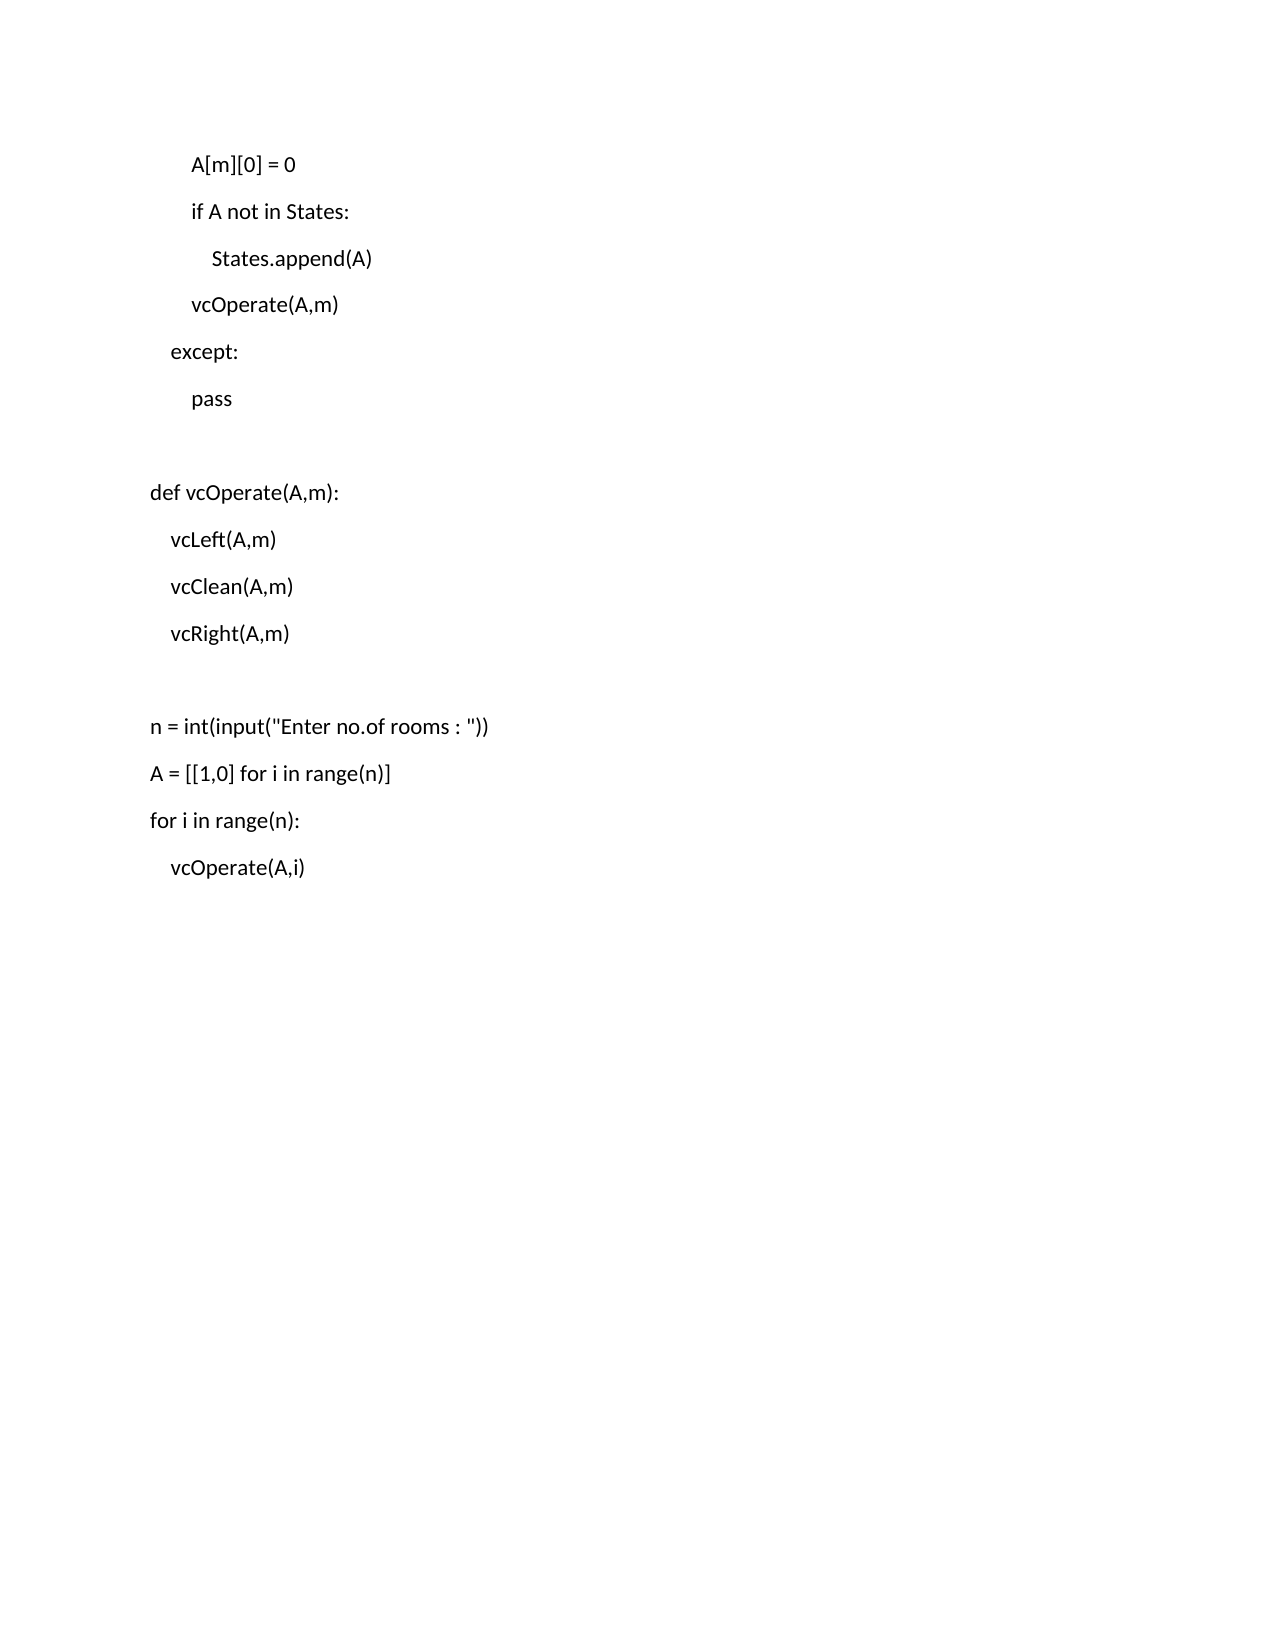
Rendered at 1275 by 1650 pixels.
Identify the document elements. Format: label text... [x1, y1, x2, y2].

text A = [[1,0] for i in range(n)] [150, 759, 1125, 787]
text States.append(A) [150, 244, 1125, 272]
text vcOperate(A,m) [150, 291, 1125, 319]
text pass [150, 384, 1125, 412]
text if A not in States: [150, 197, 1125, 225]
text def vcOperate(A,m): [150, 478, 1125, 506]
text A[m][0] = 0 [150, 150, 1125, 178]
text vcClean(A,m) [150, 572, 1125, 600]
text n = int(input("Enter no.of rooms : ")) [150, 712, 1125, 741]
text vcRight(A,m) [150, 619, 1125, 647]
text for i in range(n): [150, 806, 1125, 834]
text except: [150, 337, 1125, 366]
text vcLeft(A,m) [150, 525, 1125, 553]
text vcOperate(A,i) [150, 853, 1125, 881]
